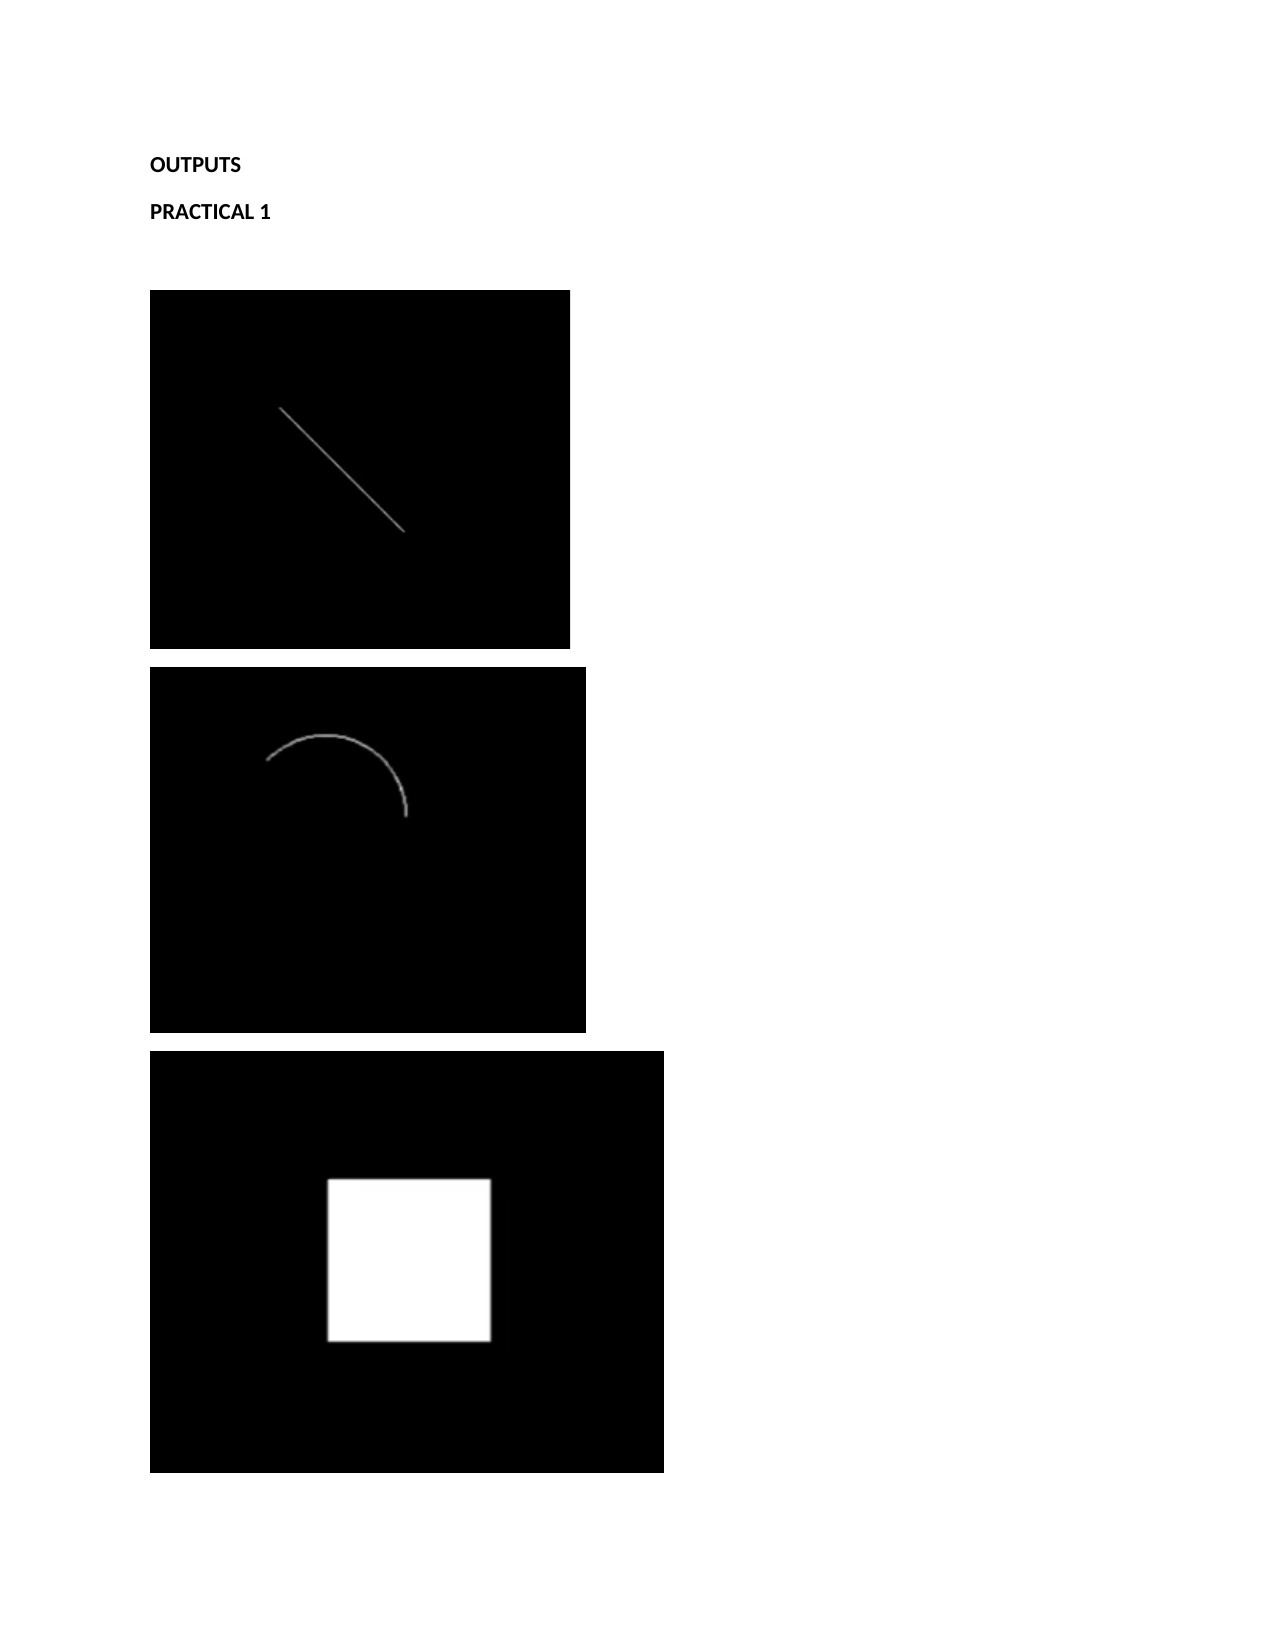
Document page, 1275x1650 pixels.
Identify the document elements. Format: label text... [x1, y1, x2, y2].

text OUTPUTS [150, 150, 1125, 178]
picture [150, 667, 586, 1033]
picture [150, 1051, 664, 1473]
text PRACTICAL 1 [150, 197, 1125, 225]
picture [150, 290, 571, 649]
